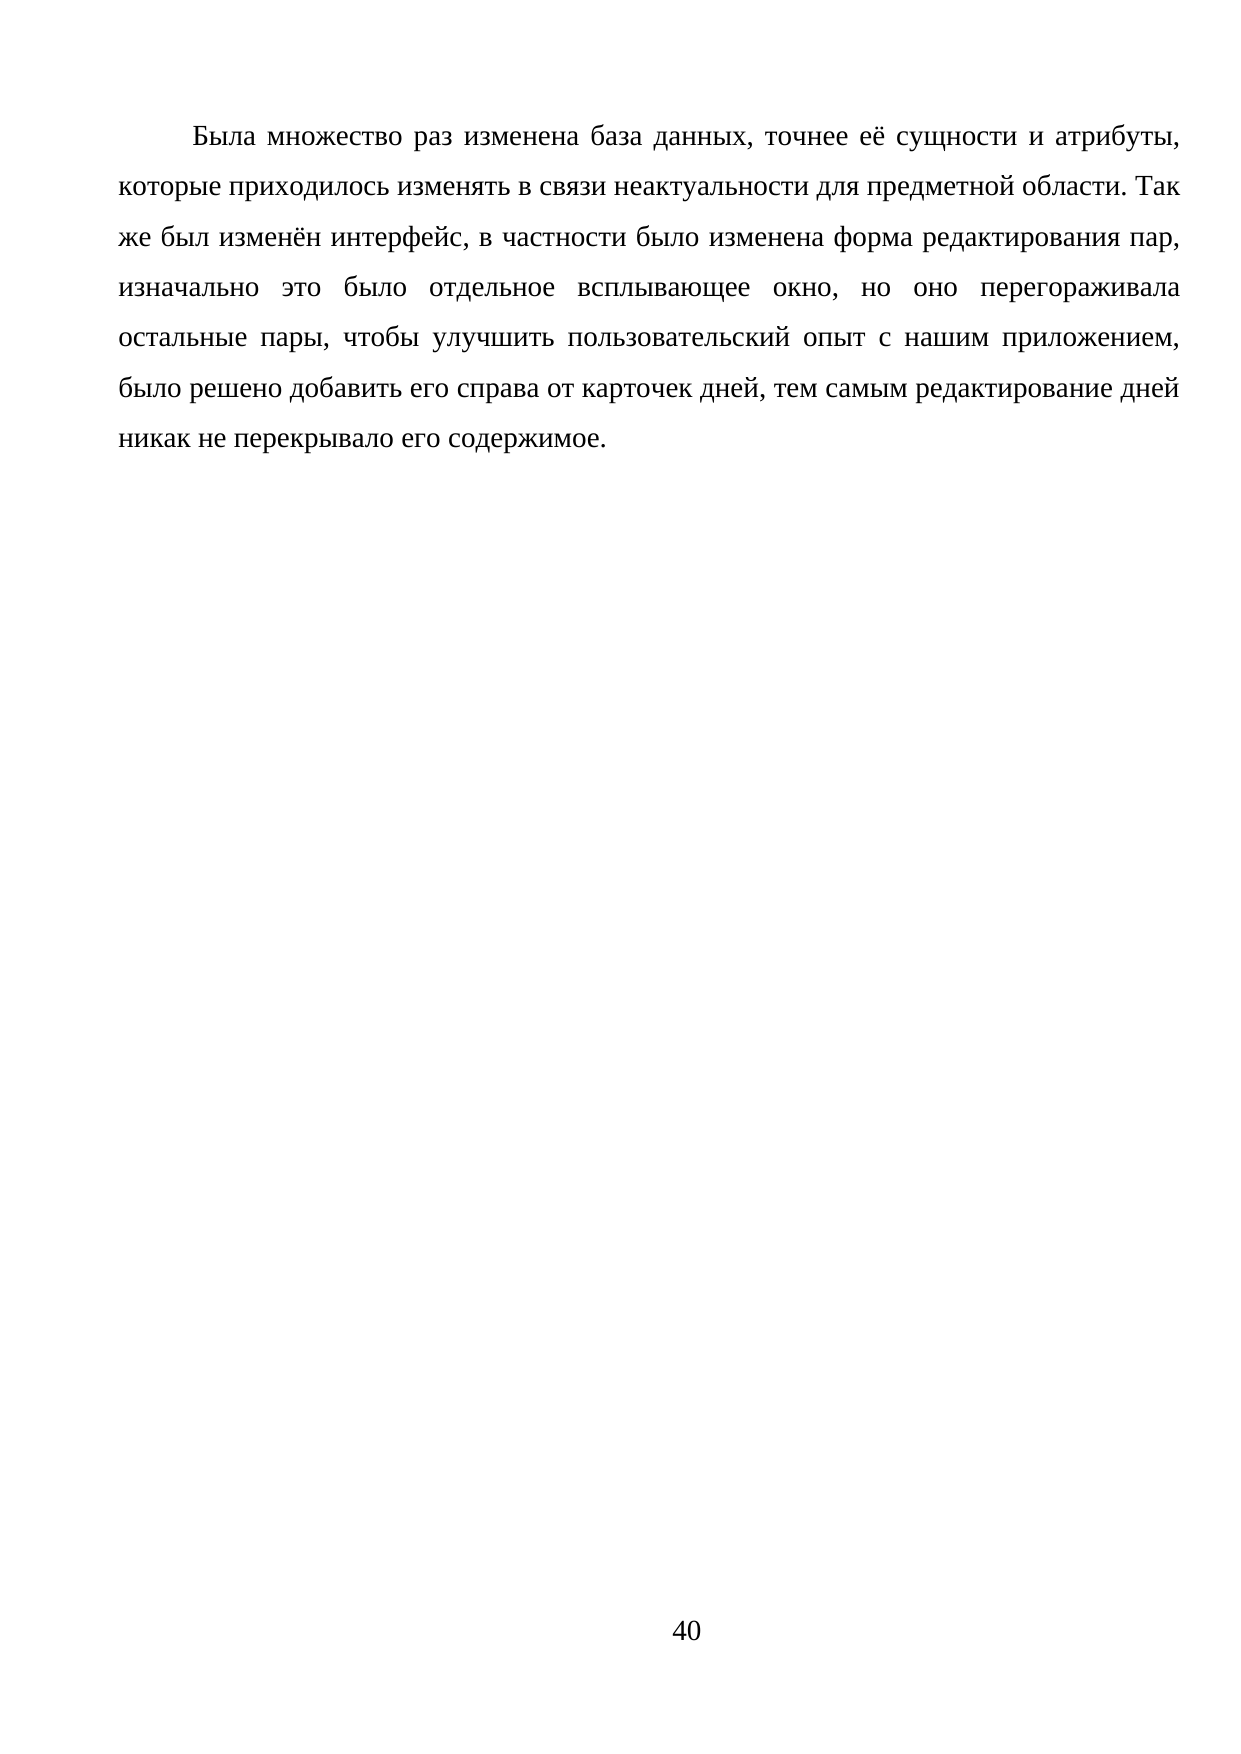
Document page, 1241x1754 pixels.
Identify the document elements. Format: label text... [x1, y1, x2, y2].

text Была множество раз изменена база данных, точнее её сущности и атрибуты, которые приходилось изменять в связи неактуальности для предметной области. Так же был изменён интерфейс, в частности было изменена форма редактирования пар, изначально это было отдельное всплывающее окно, но оно перегораживала остальные пары, чтобы улучшить пользовательский опыт с нашим приложением, было решено добавить его справа от карточек дней, тем самым редактирование дней никак не перекрывало его содержимое. [118, 118, 1181, 453]
